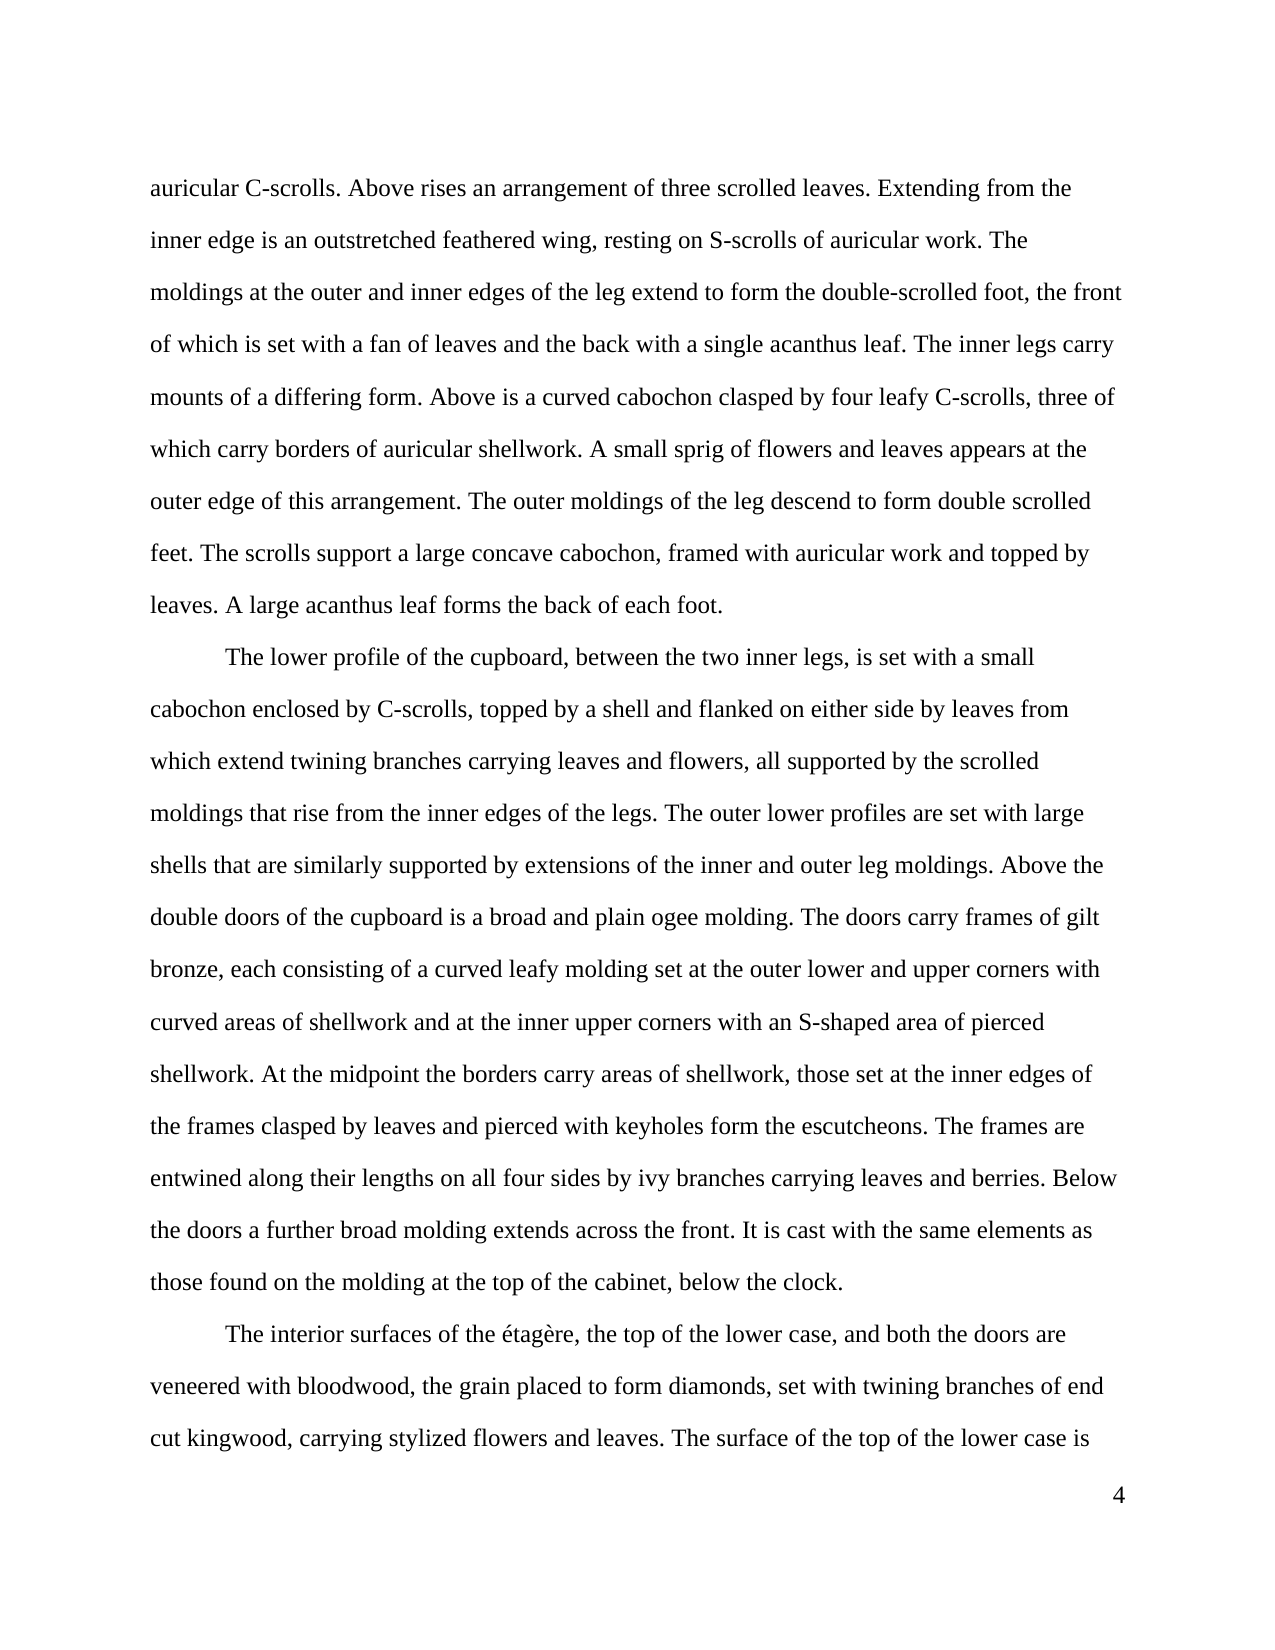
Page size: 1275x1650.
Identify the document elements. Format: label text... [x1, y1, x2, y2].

text The lower profile of the cupboard, between the two inner legs, is set with a small cabochon enclosed by C-scrolls, topped by a shell and flanked on either side by leaves from which extend twining branches carrying leaves and flowers, all supported by the scrolled moldings that rise from the inner edges of the legs. The outer lower profiles are set with large shells that are similarly supported by extensions of the inner and outer leg moldings. Above the double doors of the cupboard is a broad and plain ogee molding. The doors carry frames of gilt bronze, each consisting of a curved leafy molding set at the outer lower and upper corners with curved areas of shellwork and at the inner upper corners with an S-shaped area of pierced shellwork. At the midpoint the borders carry areas of shellwork, those set at the inner edges of the frames clasped by leaves and pierced with keyholes form the escutcheons. The frames are entwined along their lengths on all four sides by ivy branches carrying leaves and berries. Below the doors a further broad molding extends across the front. It is cast with the same elements as those found on the molding at the top of the cabinet, below the clock. [150, 619, 1125, 1296]
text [150, 1296, 1125, 1452]
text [150, 150, 1125, 619]
